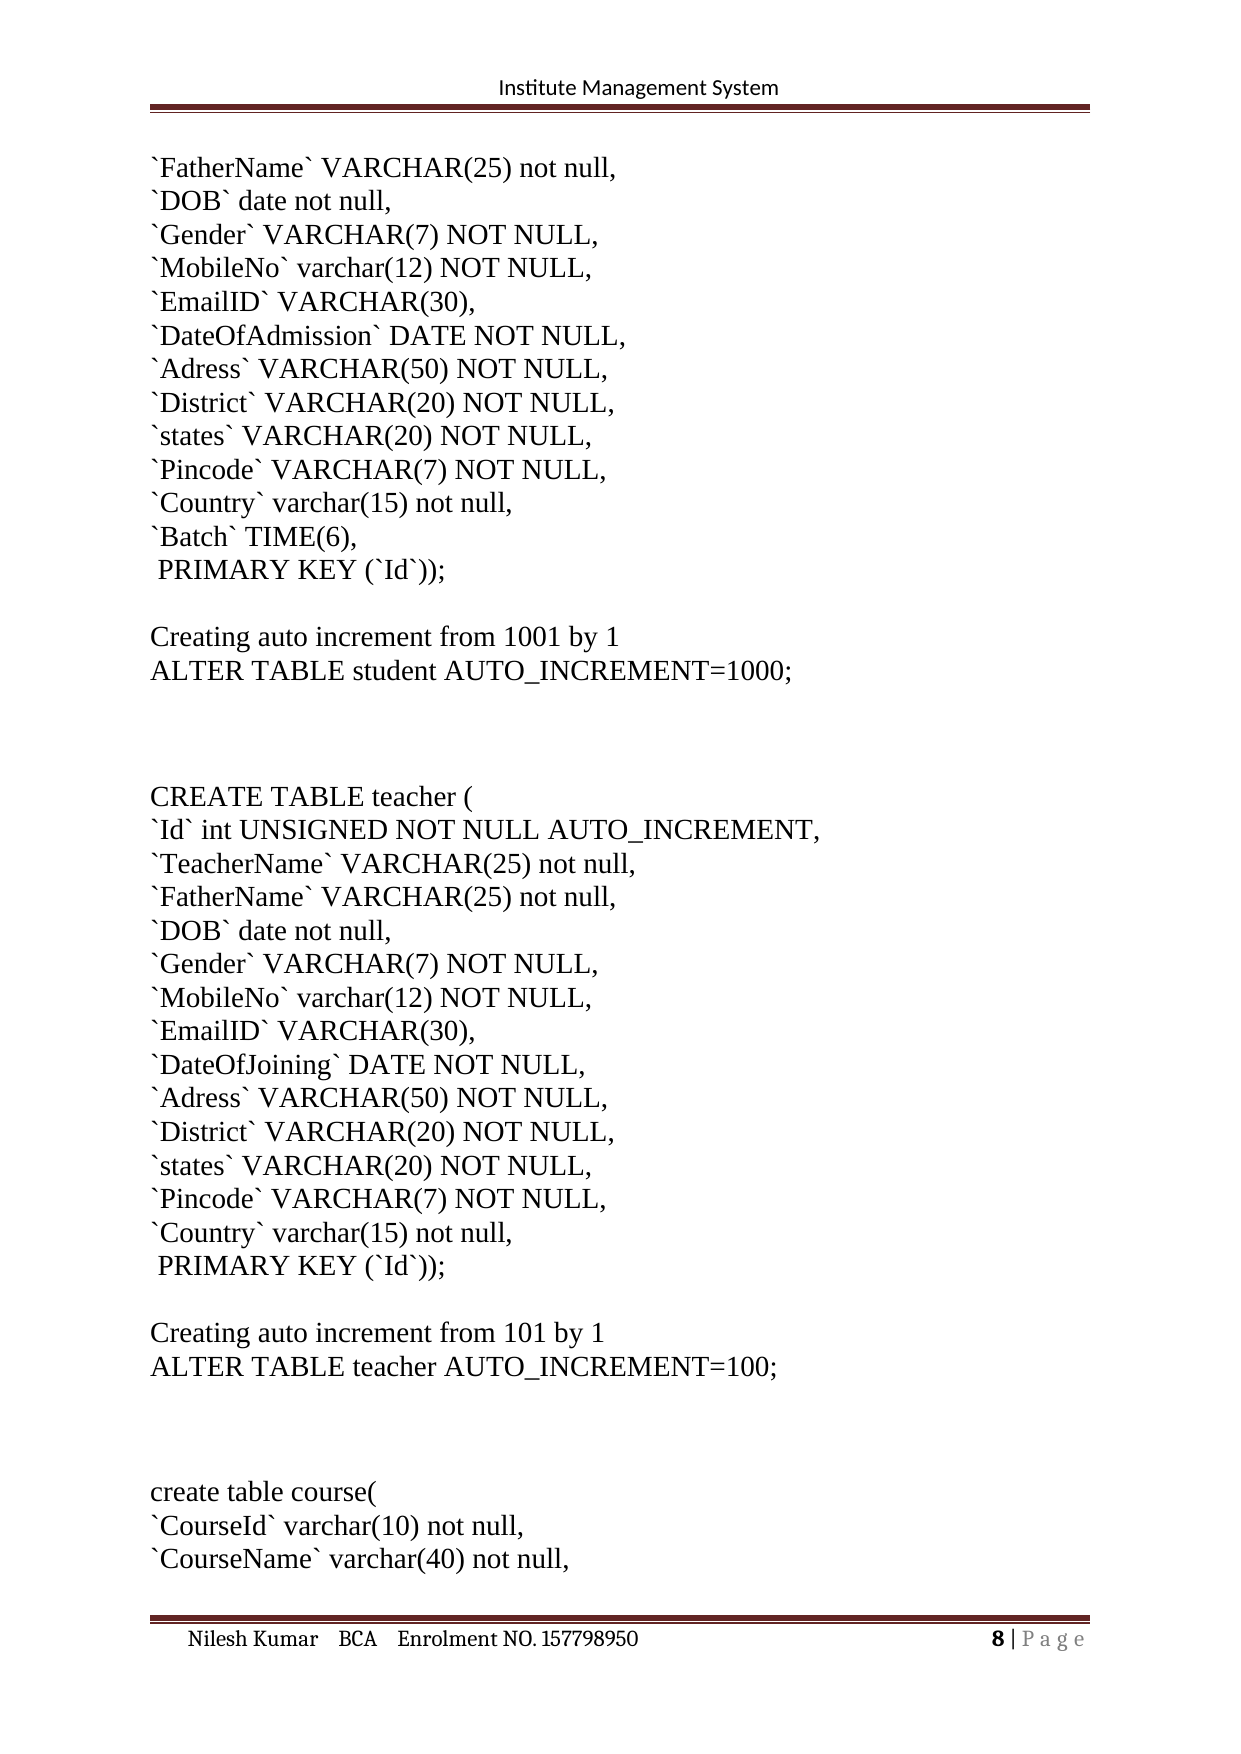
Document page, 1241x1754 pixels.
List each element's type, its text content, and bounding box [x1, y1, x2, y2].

text CREATE TABLE teacher ( [150, 779, 1090, 812]
text `Batch` TIME(6), [150, 519, 1090, 552]
text Creating auto increment from 1001 by 1 [150, 619, 1090, 653]
text create table course( [150, 1474, 1090, 1508]
text `MobileNo` varchar(12) NOT NULL, [150, 251, 1090, 284]
text `CourseName` varchar(40) not null, [150, 1542, 1090, 1575]
text `states` VARCHAR(20) NOT NULL, [150, 418, 1090, 452]
text `CourseId` varchar(10) not null, [150, 1508, 1090, 1542]
text `DateOfJoining` DATE NOT NULL, [150, 1047, 1090, 1081]
text `District` VARCHAR(20) NOT NULL, [150, 1114, 1090, 1148]
text `DOB` date not null, [150, 183, 1090, 217]
text `Gender` VARCHAR(7) NOT NULL, [150, 946, 1090, 980]
text `Gender` VARCHAR(7) NOT NULL, [150, 217, 1090, 251]
text `Adress` VARCHAR(50) NOT NULL, [150, 1081, 1090, 1114]
text `Adress` VARCHAR(50) NOT NULL, [150, 351, 1090, 385]
text `Country` varchar(15) not null, [150, 1215, 1090, 1248]
text `Id` int UNSIGNED NOT NULL AUTO_INCREMENT, [150, 812, 1090, 846]
text `Pincode` VARCHAR(7) NOT NULL, [150, 452, 1090, 485]
text PRIMARY KEY (`Id`)); [150, 1248, 1090, 1282]
text `TeacherName` VARCHAR(25) not null, [150, 846, 1090, 879]
text ALTER TABLE student AUTO_INCREMENT=1000; [150, 653, 1090, 687]
text `states` VARCHAR(20) NOT NULL, [150, 1148, 1090, 1181]
text Creating auto increment from 101 by 1 [150, 1315, 1090, 1349]
text `Country` varchar(15) not null, [150, 485, 1090, 519]
text `MobileNo` varchar(12) NOT NULL, [150, 980, 1090, 1013]
text `EmailID` VARCHAR(30), [150, 1013, 1090, 1047]
text ALTER TABLE teacher AUTO_INCREMENT=100; [150, 1349, 1090, 1382]
text `FatherName` VARCHAR(25) not null, [150, 150, 1090, 183]
text PRIMARY KEY (`Id`)); [150, 552, 1090, 586]
text `Pincode` VARCHAR(7) NOT NULL, [150, 1181, 1090, 1215]
text `EmailID` VARCHAR(30), [150, 284, 1090, 318]
text `DOB` date not null, [150, 913, 1090, 946]
text `DateOfAdmission` DATE NOT NULL, [150, 318, 1090, 351]
text `FatherName` VARCHAR(25) not null, [150, 879, 1090, 913]
text `District` VARCHAR(20) NOT NULL, [150, 385, 1090, 418]
